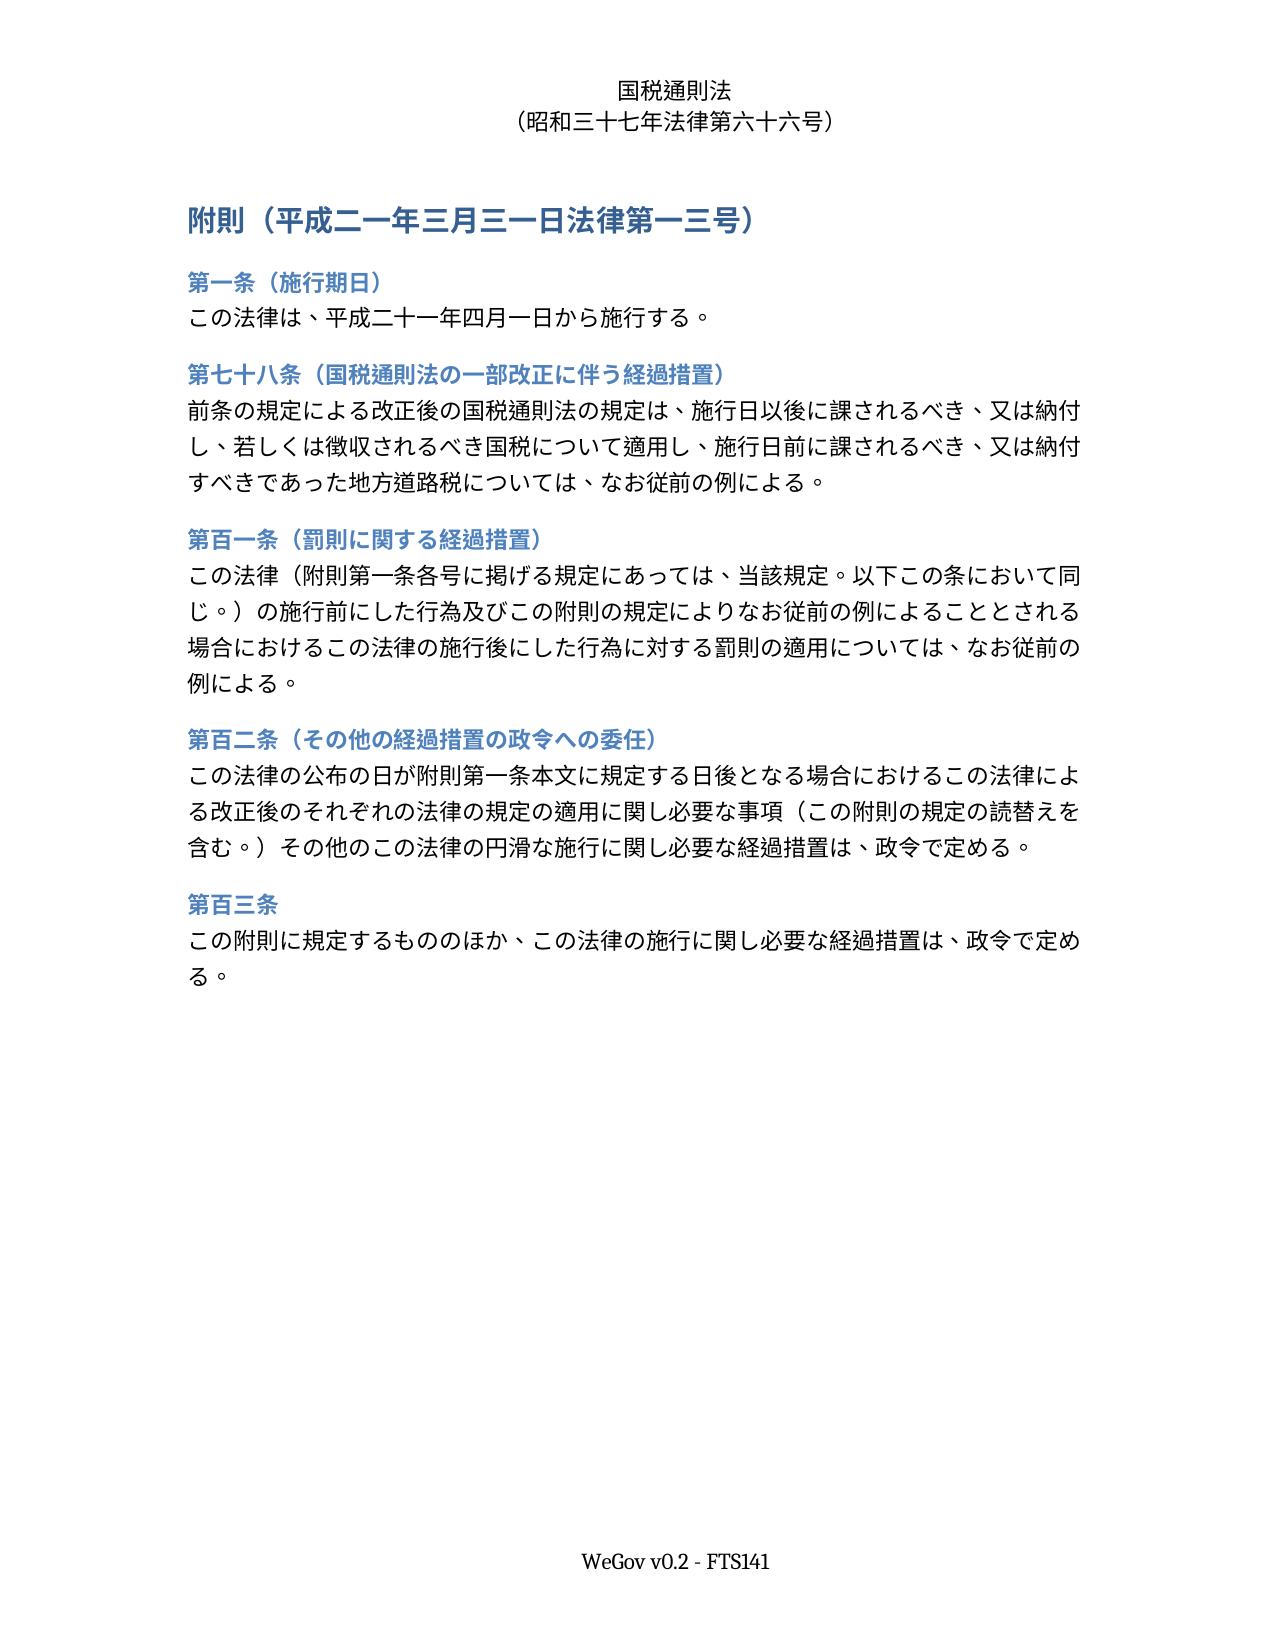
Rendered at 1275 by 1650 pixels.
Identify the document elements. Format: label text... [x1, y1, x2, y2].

subtitle 第百二条（その他の経過措置の政令への委任） [187, 724, 1087, 756]
subtitle 第七十八条（国税通則法の一部改正に伴う経過措置） [187, 359, 1087, 390]
text この附則に規定するもののほか、この法律の施行に関し必要な経過措置は、政令で定める。 [187, 925, 1087, 992]
subtitle 附則（平成二一年三月三一日法律第一三号） [187, 200, 1087, 240]
text 前条の規定による改正後の国税通則法の規定は、施行日以後に課されるべき、又は納付し、若しくは徴収されるべき国税について適用し、施行日前に課されるべき、又は納付すべきであった地方道路税については、なお従前の例による。 [187, 395, 1087, 498]
subtitle 第百一条（罰則に関する経過措置） [187, 524, 1087, 555]
text この法律の公布の日が附則第一条本文に規定する日後となる場合におけるこの法律による改正後のそれぞれの法律の規定の適用に関し必要な事項（この附則の規定の読替えを含む。）その他のこの法律の円滑な施行に関し必要な経過措置は、政令で定める。 [187, 760, 1087, 863]
subtitle 第一条（施行期日） [187, 266, 1087, 298]
text この法律は、平成二十一年四月一日から施行する。 [187, 302, 1087, 334]
text この法律（附則第一条各号に掲げる規定にあっては、当該規定。以下この条において同じ。）の施行前にした行為及びこの附則の規定によりなお従前の例によることとされる場合におけるこの法律の施行後にした行為に対する罰則の適用については、なお従前の例による。 [187, 560, 1087, 699]
subtitle 第百三条 [187, 889, 1087, 920]
